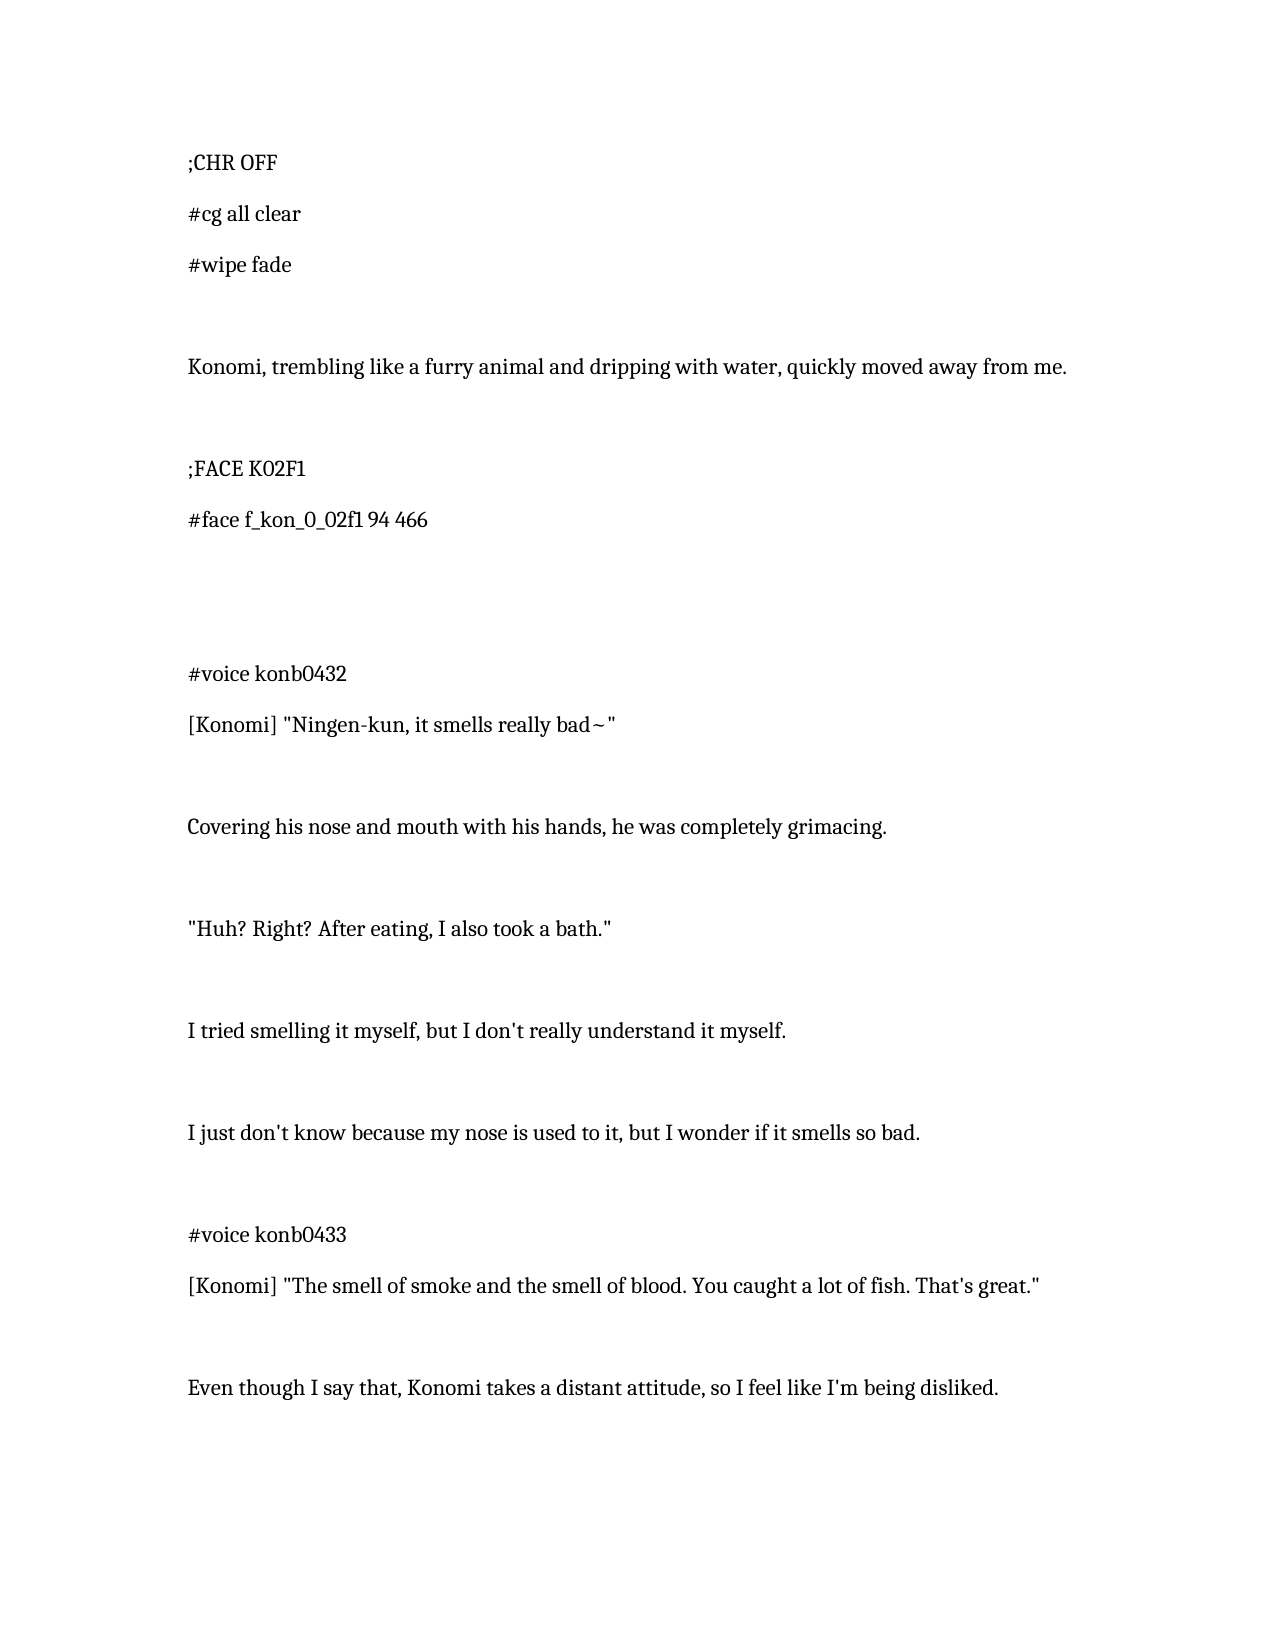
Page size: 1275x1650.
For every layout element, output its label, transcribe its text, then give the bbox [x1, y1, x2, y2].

text #cg all clear [187, 201, 1087, 227]
text #face f_kon_0_02f1 94 466 [187, 507, 1087, 534]
text #wipe fade [187, 252, 1087, 278]
text #voice konb0432 [187, 660, 1087, 687]
text I tried smelling it myself, but I don't really understand it myself. [187, 1018, 1087, 1044]
text [Konomi] "Ningen-kun, it smells really bad~" [187, 711, 1087, 738]
text [Konomi] "The smell of smoke and the smell of blood. You caught a lot of fish. That's great." [187, 1273, 1087, 1299]
text "Huh? Right? After eating, I also took a bath." [187, 916, 1087, 942]
text Even though I say that, Konomi takes a distant attitude, so I feel like I'm being disliked. [187, 1375, 1087, 1401]
text Konomi, trembling like a furry animal and dripping with water, quickly moved away from me. [187, 354, 1087, 381]
text #voice konb0433 [187, 1222, 1087, 1248]
text ;FACE K02F1 [187, 456, 1087, 483]
text I just don't know because my nose is used to it, but I wonder if it smells so bad. [187, 1120, 1087, 1146]
text Covering his nose and mouth with his hands, he was completely grimacing. [187, 813, 1087, 840]
text ;CHR OFF [187, 150, 1087, 176]
